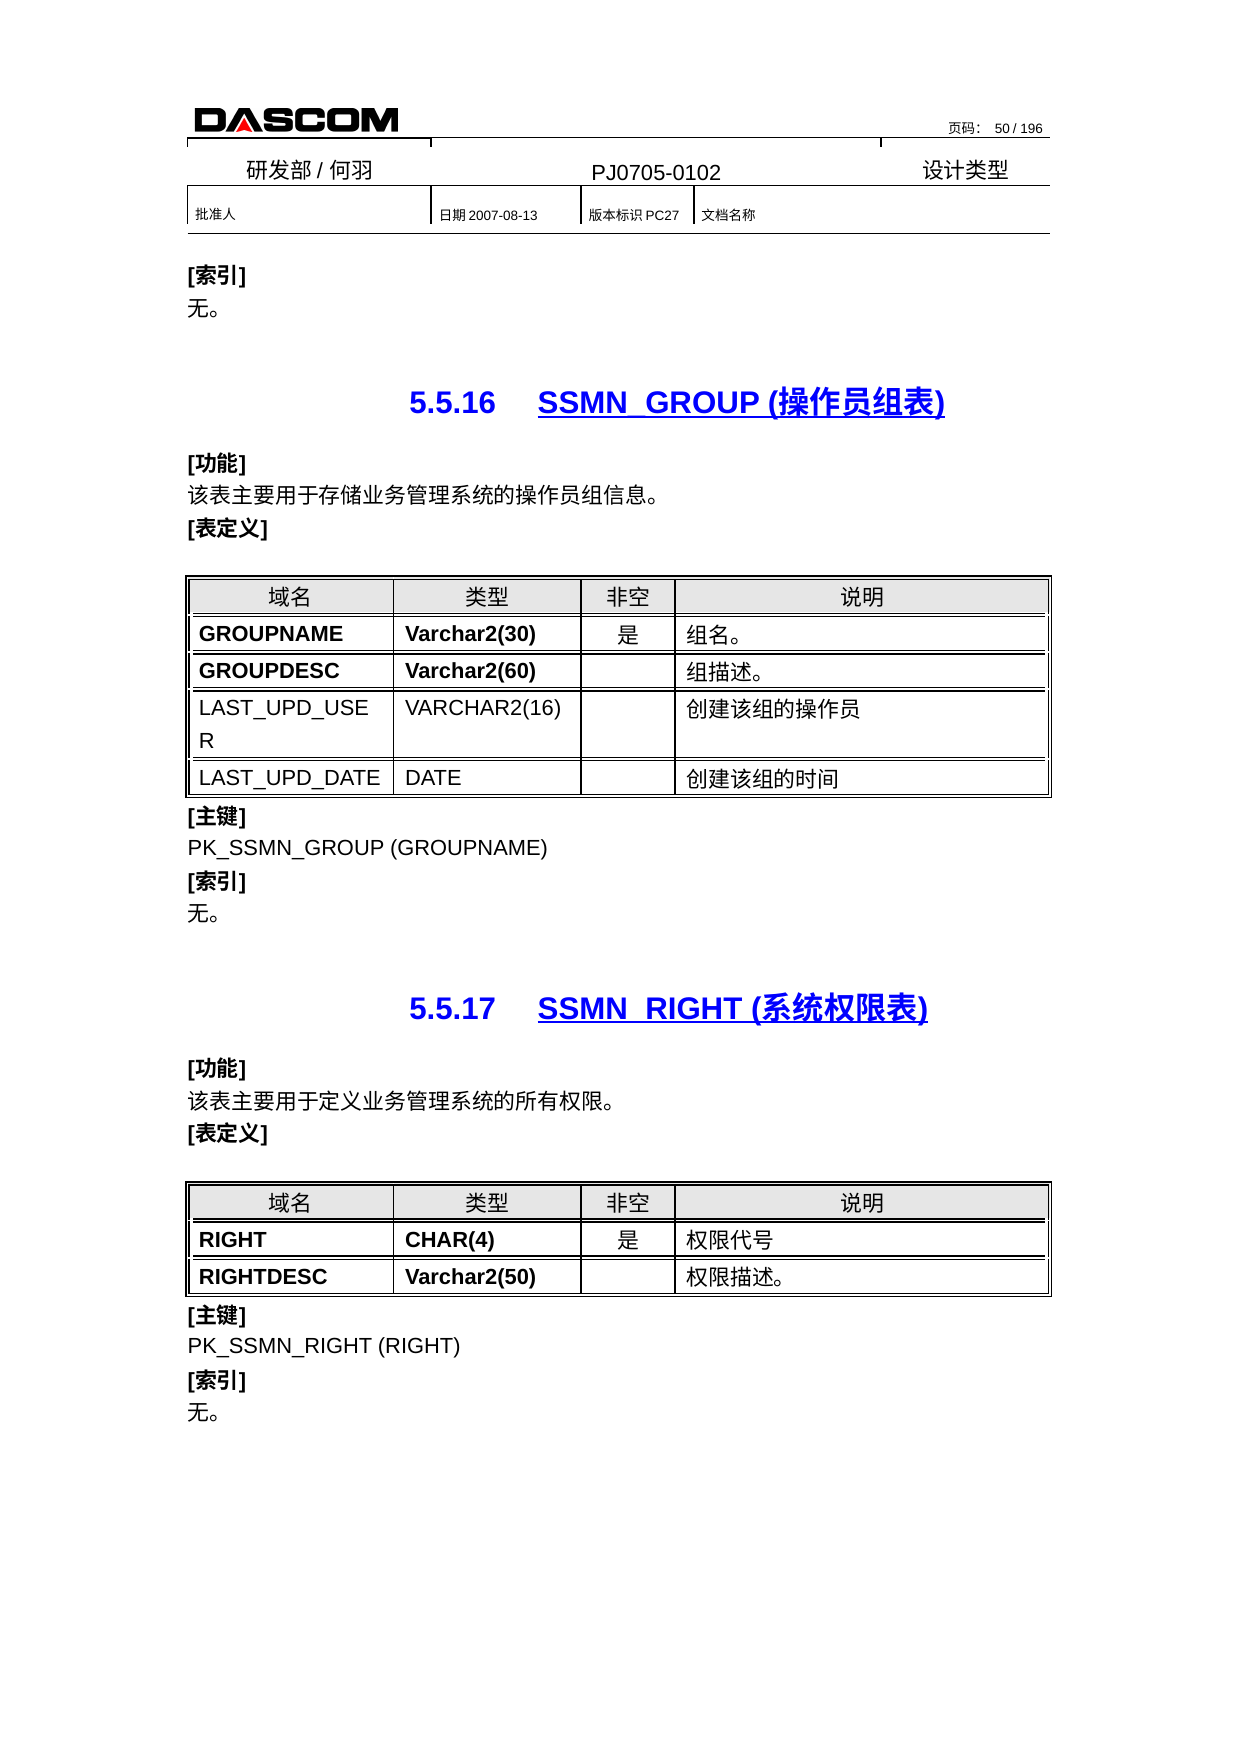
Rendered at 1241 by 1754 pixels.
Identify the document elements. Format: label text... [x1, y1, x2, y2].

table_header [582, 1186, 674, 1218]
text [索引] [187, 863, 1053, 896]
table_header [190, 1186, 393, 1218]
text PK_SSMN_GROUP (GROUPNAME) [187, 831, 1053, 863]
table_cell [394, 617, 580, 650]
text 无。 [187, 896, 1053, 928]
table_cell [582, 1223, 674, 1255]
subtitle SSMN_RIGHT (系统权限表) [409, 973, 1053, 1038]
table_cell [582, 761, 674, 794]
picture [194, 108, 398, 132]
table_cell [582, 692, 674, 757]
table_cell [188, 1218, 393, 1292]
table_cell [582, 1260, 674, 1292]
subtitle SSMN_GROUP (操作员组表) [409, 368, 1053, 433]
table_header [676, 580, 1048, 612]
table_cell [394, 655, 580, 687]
text [主键] [187, 1297, 1053, 1330]
text [主键] [187, 798, 1053, 831]
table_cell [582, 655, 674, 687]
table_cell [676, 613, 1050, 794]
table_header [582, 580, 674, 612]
text 无。 [187, 1395, 1053, 1427]
text [功能] [187, 445, 1053, 478]
text [索引] [187, 1362, 1053, 1395]
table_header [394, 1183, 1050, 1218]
text [功能] [187, 1051, 1053, 1083]
text 无。 [187, 290, 1053, 323]
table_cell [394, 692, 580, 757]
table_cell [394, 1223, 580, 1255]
text 该表主要用于定义业务管理系统的所有权限。 [187, 1083, 1053, 1116]
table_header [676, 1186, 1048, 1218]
text PK_SSMN_RIGHT (RIGHT) [187, 1330, 1053, 1362]
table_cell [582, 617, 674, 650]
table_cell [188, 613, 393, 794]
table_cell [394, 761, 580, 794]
text [表定义] [187, 1116, 1053, 1148]
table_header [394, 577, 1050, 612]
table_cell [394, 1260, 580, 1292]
text 该表主要用于存储业务管理系统的操作员组信息。 [187, 478, 1053, 510]
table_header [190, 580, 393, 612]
text [表定义] [187, 510, 1053, 543]
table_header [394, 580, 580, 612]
text [索引] [187, 258, 1053, 290]
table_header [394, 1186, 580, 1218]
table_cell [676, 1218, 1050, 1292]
